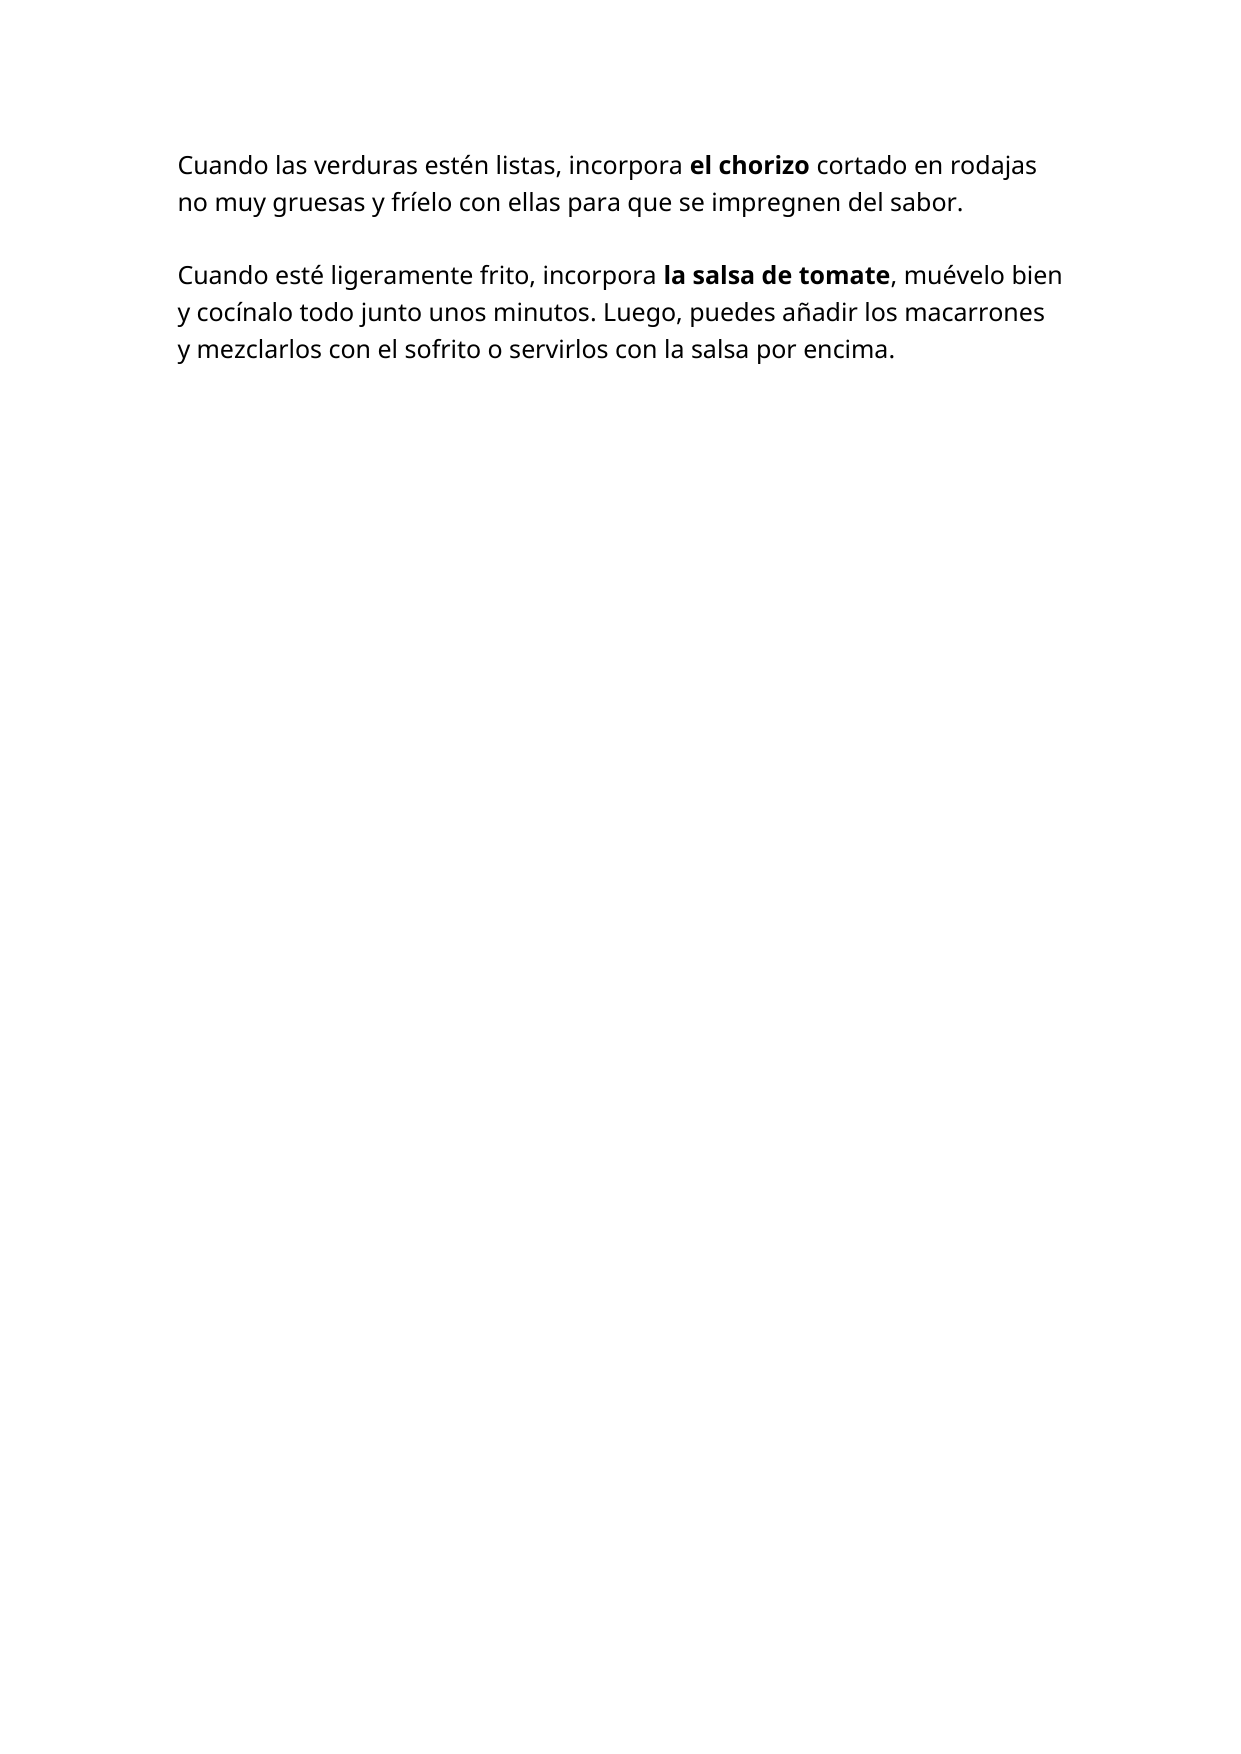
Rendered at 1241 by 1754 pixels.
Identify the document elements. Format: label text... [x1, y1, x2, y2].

text Cuando las verduras estén listas, incorpora el chorizo cortado en rodajas no muy gruesas y fríelo con ellas para que se impregnen del sabor. Cuando esté ligeramente frito, incorpora la salsa de tomate, muévelo bien y cocínalo todo junto unos minutos. Luego, puedes añadir los macarrones y mezclarlos con el sofrito o servirlos con la salsa por encima. [177, 148, 1063, 366]
